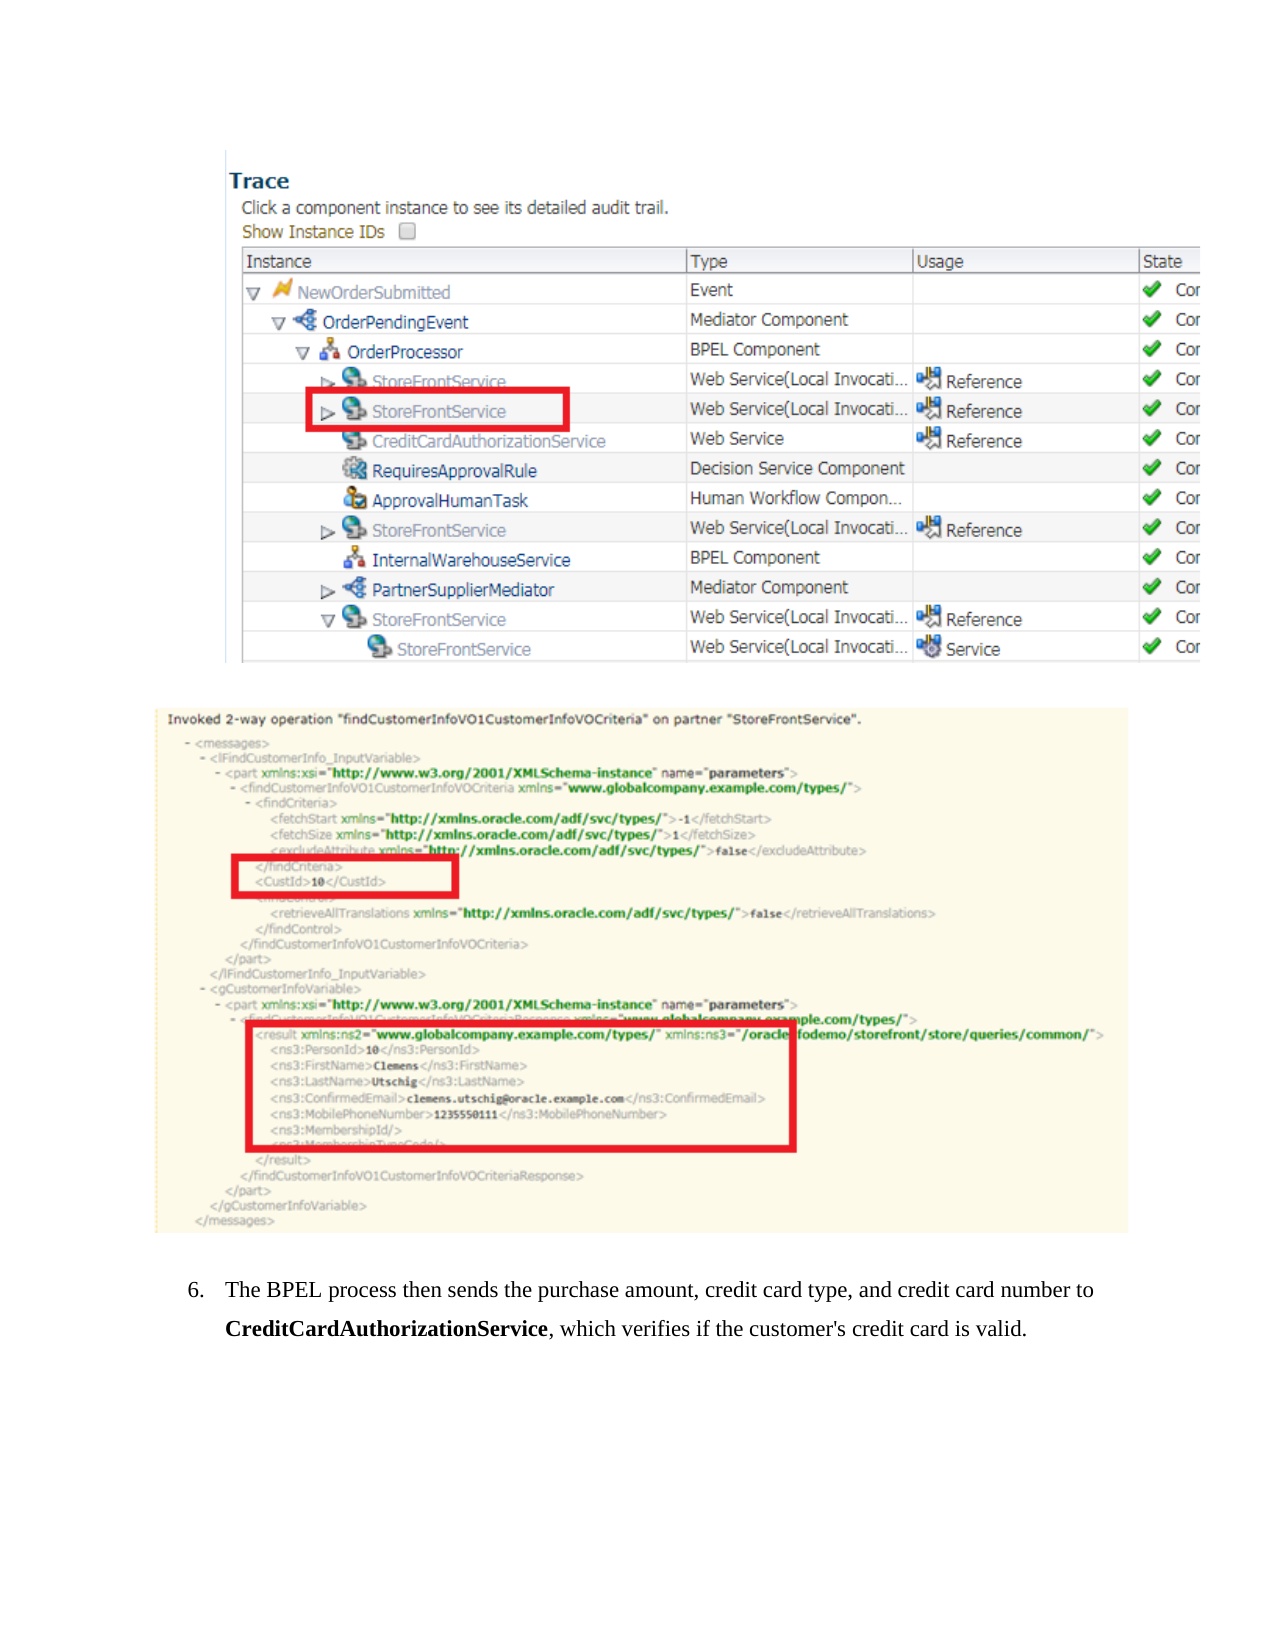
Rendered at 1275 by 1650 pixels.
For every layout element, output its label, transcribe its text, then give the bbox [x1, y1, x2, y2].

picture [225, 150, 1200, 663]
list The BPEL process then sends the purchase amount, credit card type, and credit card number to CreditCardAuthorizationService, which verifies if the customer's credit card is valid. [187, 1276, 1125, 1342]
picture [150, 705, 1130, 1233]
